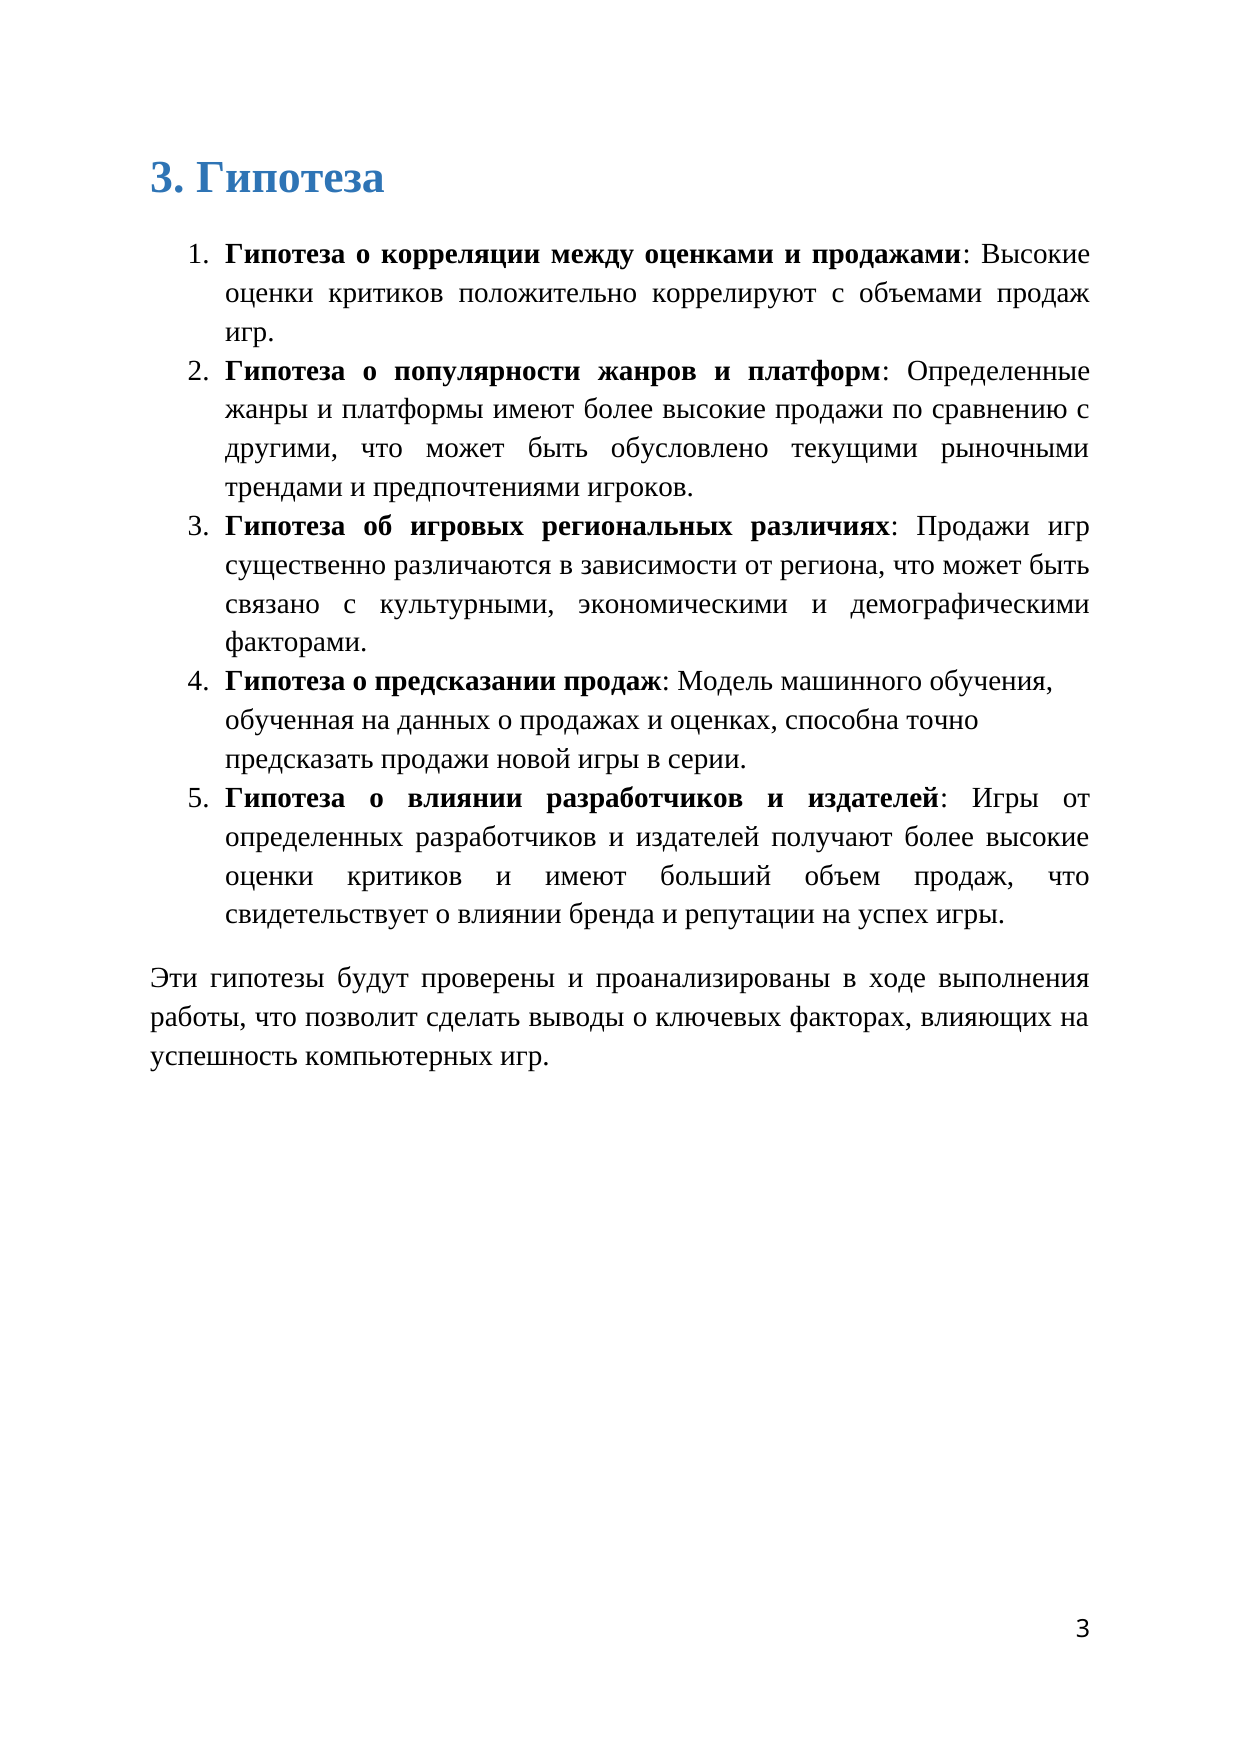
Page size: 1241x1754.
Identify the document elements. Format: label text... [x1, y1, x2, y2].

list Гипотеза об игровых региональных различиях: Продажи игр существенно различаются в зависимости от региона, что может быть связано с культурными, экономическими и демографическими факторами. [187, 508, 1090, 658]
list Гипотеза о корреляции между оценками и продажами: Высокие оценки критиков положительно коррелируют с объемами продаж игр. [187, 236, 1090, 347]
subtitle 3. Гипотеза [150, 150, 1090, 203]
list Гипотеза о влиянии разработчиков и издателей: Игры от определенных разработчиков и издателей получают более высокие оценки критиков и имеют больший объем продаж, что свидетельствует о влиянии бренда и репутации на успех игры. [187, 780, 1090, 930]
list Гипотеза о предсказании продаж: Модель машинного обучения, обученная на данных о продажах и оценках, способна точно предсказать продажи новой игры в серии. [187, 663, 1090, 775]
list Гипотеза о популярности жанров и платформ: Определенные жанры и платформы имеют более высокие продажи по сравнению с другими, что может быть обусловлено текущими рыночными трендами и предпочтениями игроков. [187, 353, 1090, 503]
text Эти гипотезы будут проверены и проанализированы в ходе выполнения работы, что позволит сделать выводы о ключевых факторах, влияющих на успешность компьютерных игр. [150, 960, 1090, 1072]
